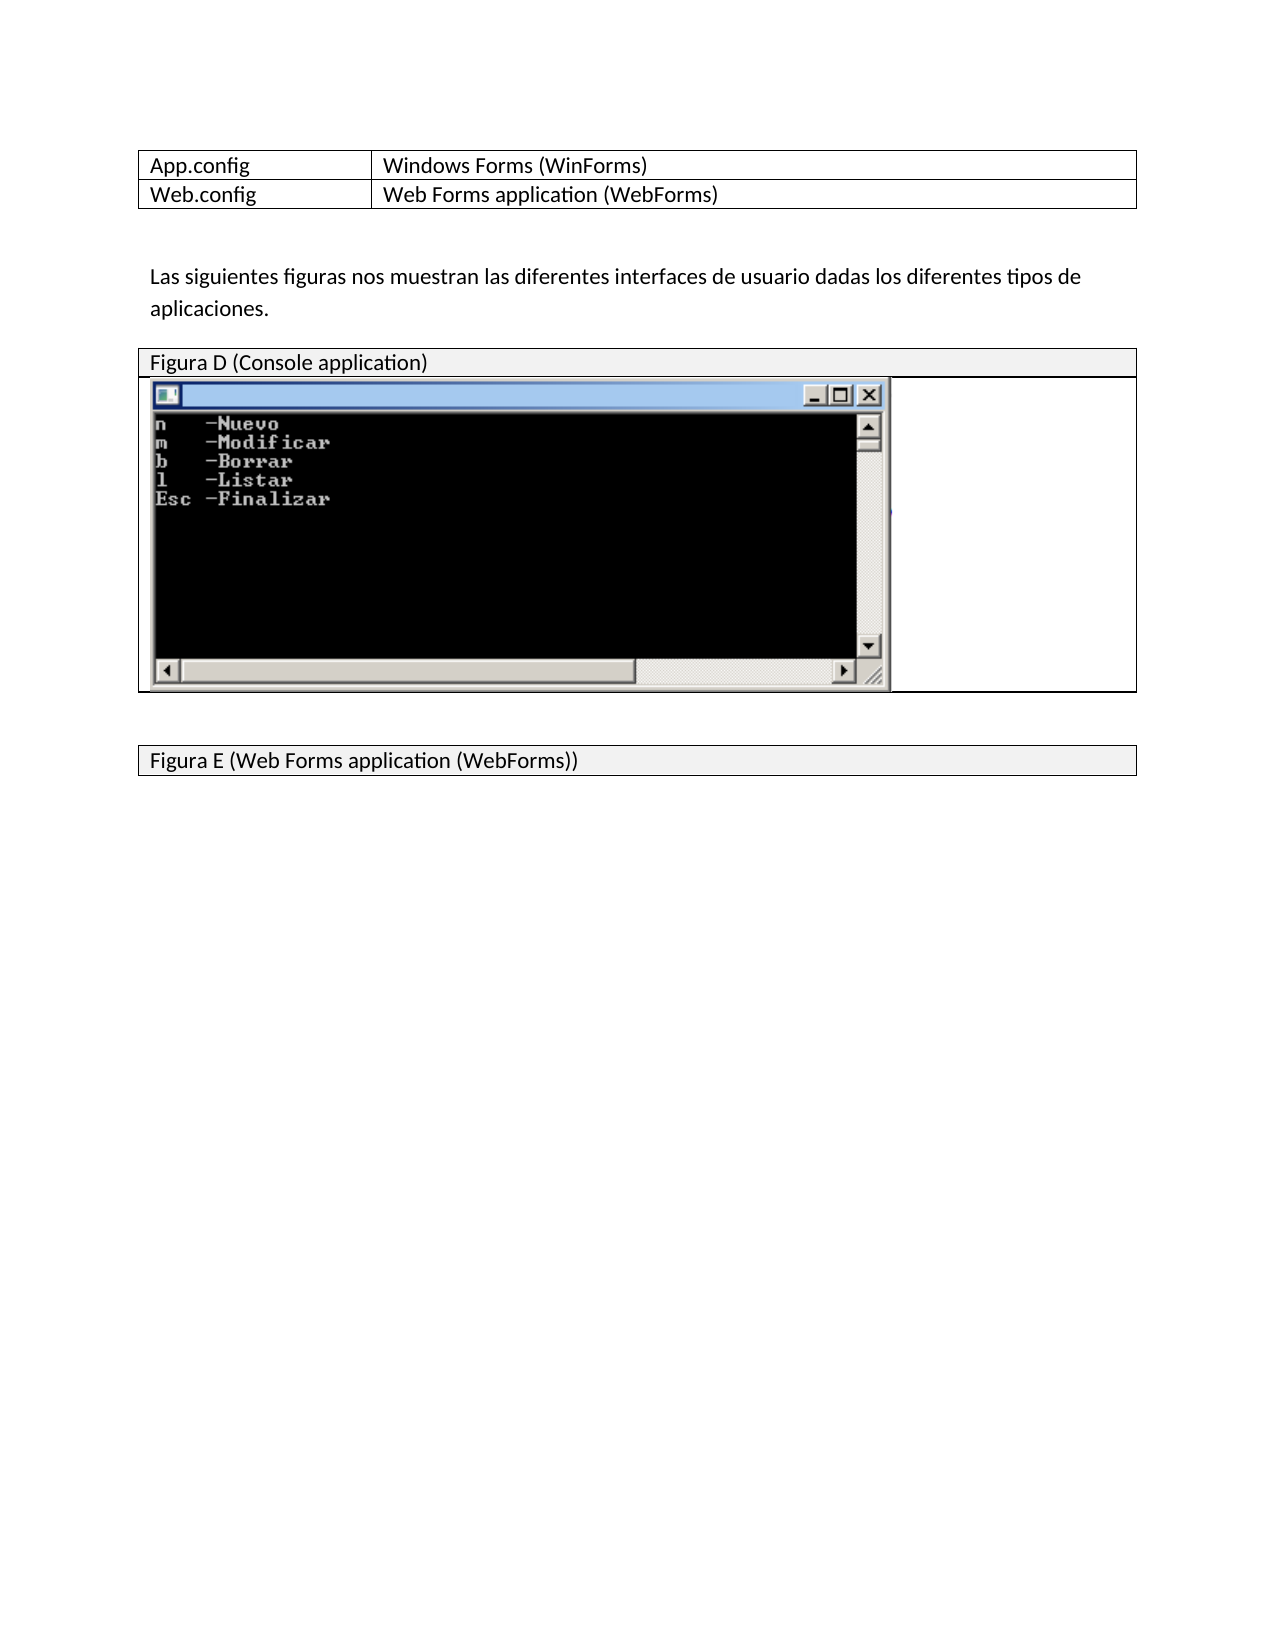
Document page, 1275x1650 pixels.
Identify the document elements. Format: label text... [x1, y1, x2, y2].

table_cell Windows Forms (WinForms) [372, 151, 1136, 179]
table_header Figura E (Web Forms application (WebForms)) [139, 746, 1136, 774]
table_cell Web Forms application (WebForms) [372, 180, 1136, 208]
picture [150, 377, 893, 692]
text Las siguientes figuras nos muestran las diferentes interfaces de usuario dadas los diferentes tipos de aplicaciones. [150, 262, 1125, 322]
table_cell Web.config [139, 180, 371, 208]
table_cell [139, 378, 150, 691]
table_cell App.config [139, 151, 371, 179]
table_cell [893, 378, 1136, 691]
table_header Figura D (Console application) [139, 349, 1136, 376]
